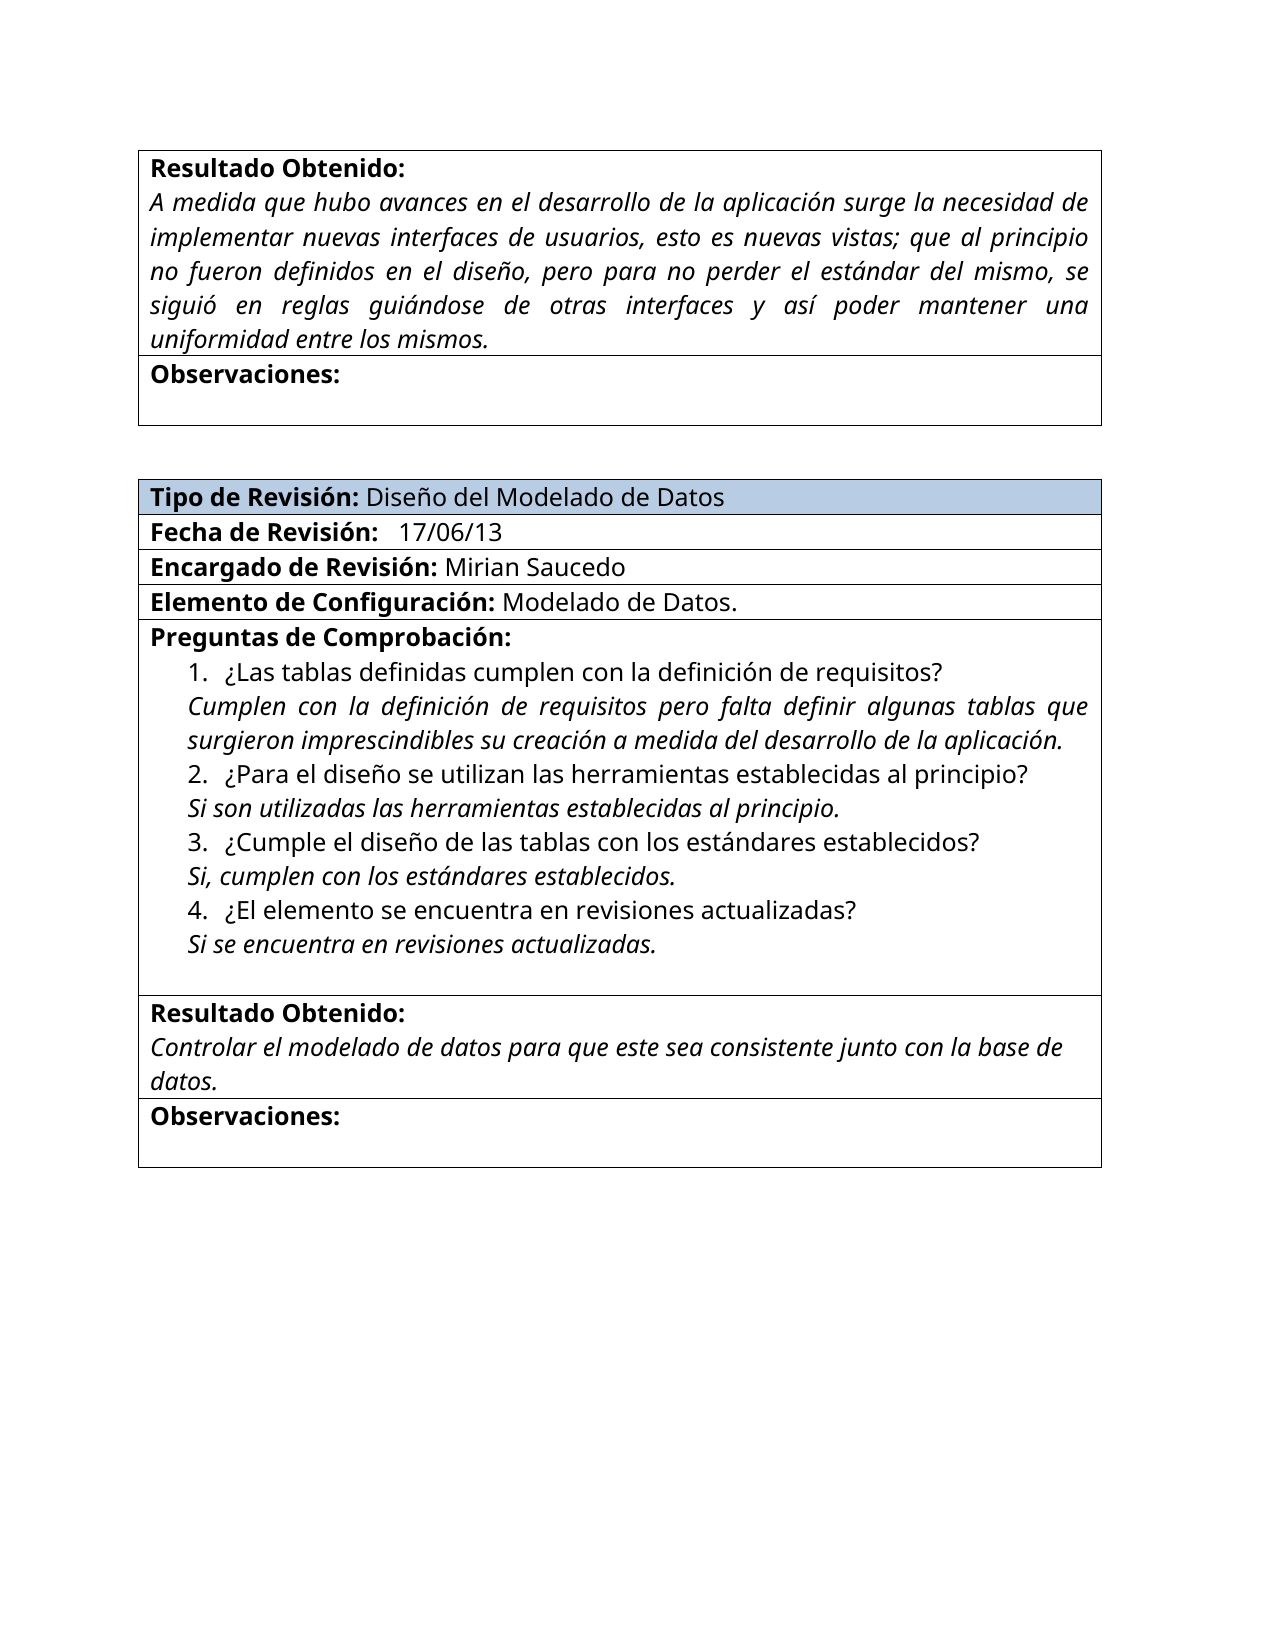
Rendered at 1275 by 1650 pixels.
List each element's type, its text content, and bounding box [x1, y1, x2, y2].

table_cell Encargado de Revisión: Mirian Saucedo [139, 550, 1101, 584]
table_cell Preguntas de Comprobación: ¿Las tablas definidas cumplen con la definición de requisitos? Cumplen con la definición de requisitos pero falta definir algunas tablas que surgieron imprescindibles su creación a medida del desarrollo de la aplicación. ¿Para el diseño se utilizan las herramientas establecidas al principio? Si son utilizadas las herramientas establecidas al principio. ¿Cumple el diseño de las tablas con los estándares establecidos? Si, cumplen con los estándares establecidos. ¿El elemento se encuentra en revisiones actualizadas? Si se encuentra en revisiones actualizadas. [139, 620, 1101, 995]
table_cell Elemento de Configuración: Modelado de Datos. [139, 585, 1101, 619]
table_header Tipo de Revisión: Diseño del Modelado de Datos [139, 480, 1101, 514]
table_cell Observaciones: [139, 1099, 1101, 1167]
table_cell Resultado Obtenido: Controlar el modelado de datos para que este sea consistente junto con la base de datos. [139, 996, 1101, 1098]
table_cell Observaciones: [139, 356, 1101, 424]
table_cell Resultado Obtenido: A medida que hubo avances en el desarrollo de la aplicación surge la necesidad de implementar nuevas interfaces de usuarios, esto es nuevas vistas; que al principio no fueron definidos en el diseño, pero para no perder el estándar del mismo, se siguió en reglas guiándose de otras interfaces y así poder mantener una uniformidad entre los mismos. [139, 151, 1101, 355]
table_cell Fecha de Revisión: 17/06/13 [139, 515, 1101, 549]
